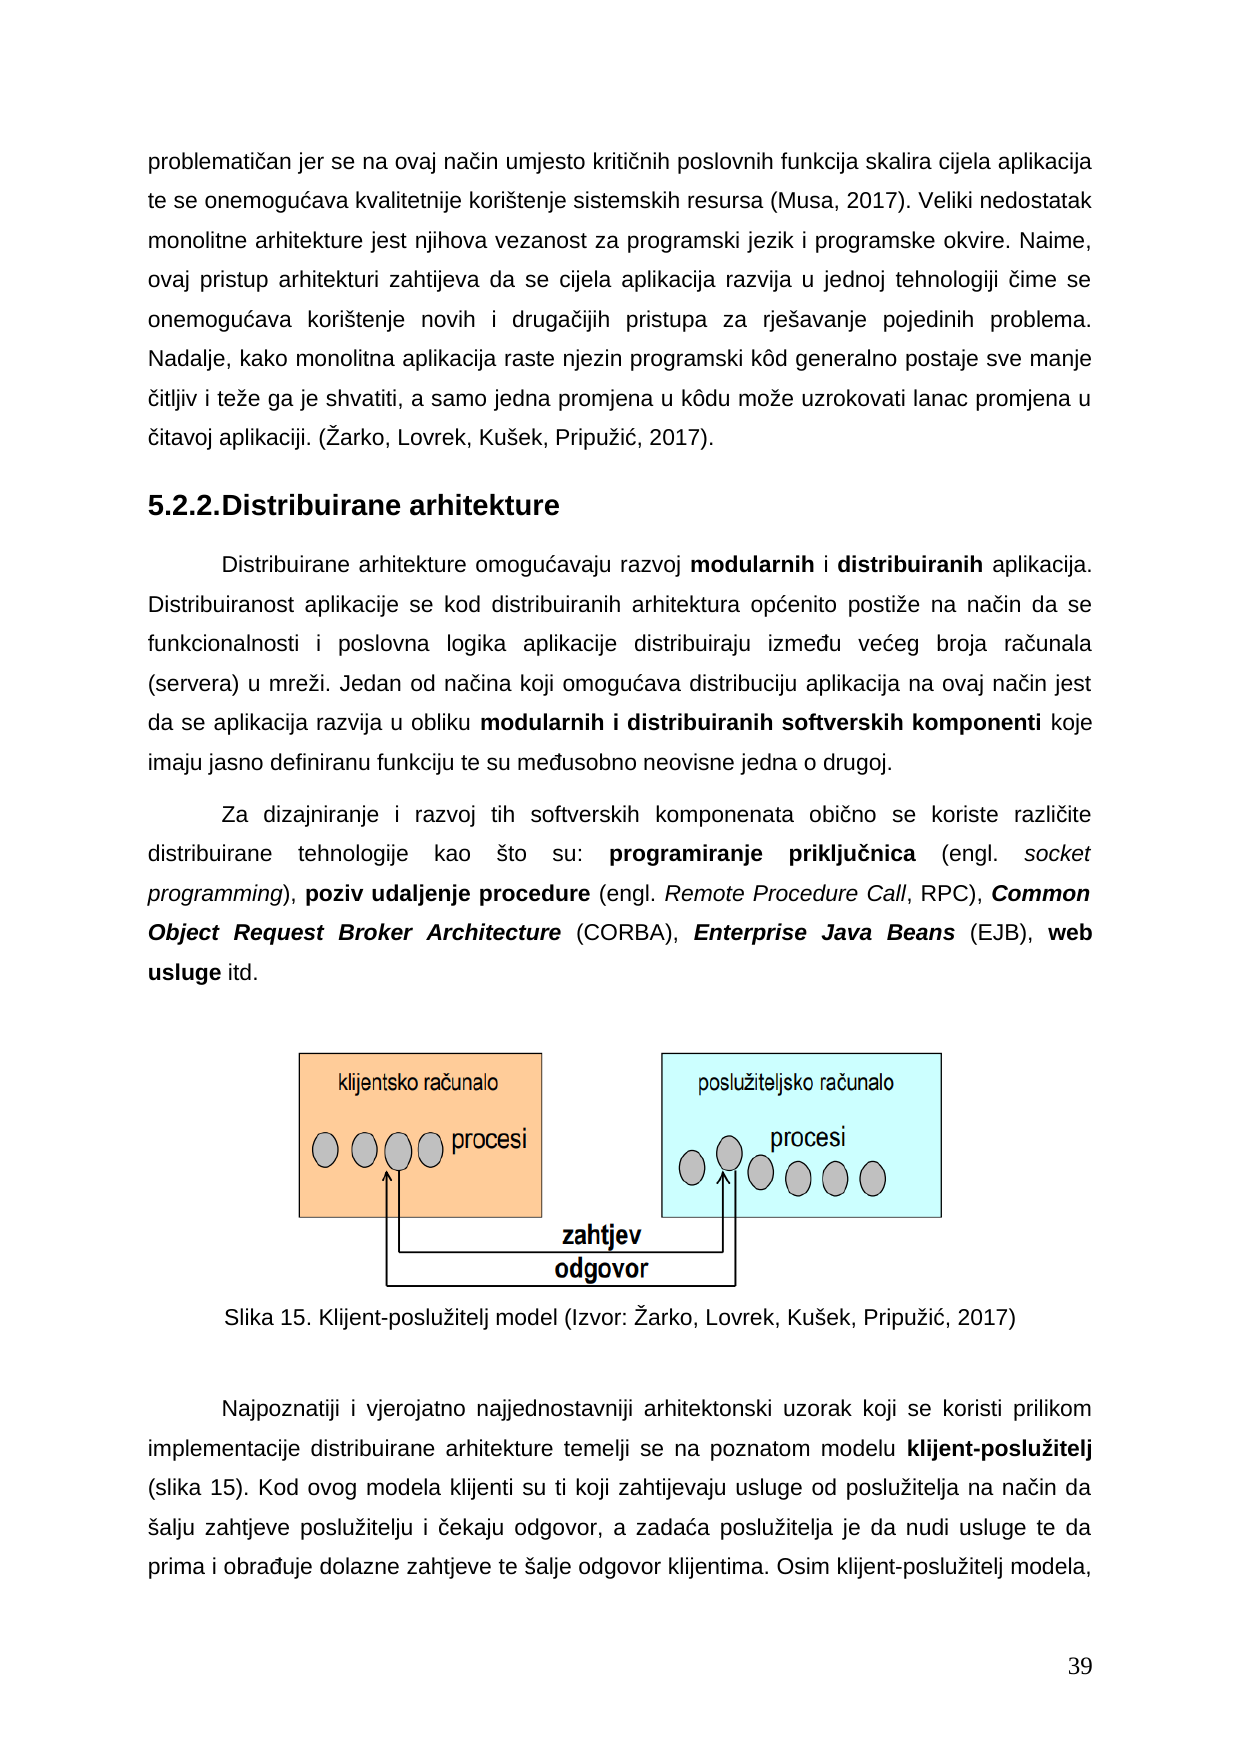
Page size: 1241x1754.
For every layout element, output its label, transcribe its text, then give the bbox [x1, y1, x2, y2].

picture [295, 1050, 945, 1290]
text Slika 15. Klijent-poslužitelj model (Izvor: Žarko, Lovrek, Kušek, Pripužić, 2017) [148, 1304, 1093, 1330]
text Distribuirane arhitekture omogućavaju razvoj modularnih i distribuiranih aplikacija. Distribuiranost aplikacije se kod distribuiranih arhitektura općenito postiže na način da se funkcionalnosti i poslovna logika aplikacije distribuiraju između većeg broja računala (servera) u mreži. Jedan od načina koji omogućava distribuciju aplikacija na ovaj način jest da se aplikacija razvija u obliku modularnih i distribuiranih softverskih komponenti koje imaju jasno definiranu funkciju te su međusobno neovisne jedna o drugoj. [148, 551, 1093, 775]
text Distribuirane arhitekture [148, 488, 1093, 522]
text Za dizajniranje i razvoj tih softverskih komponenata obično se koriste različite distribuirane tehnologije kao što su: programiranje priključnica (engl. socket programming), poziv udaljenje procedure (engl. Remote Procedure Call, RPC), Common Object Request Broker Architecture (CORBA), Enterprise Java Beans (EJB), web usluge itd. [148, 801, 1093, 985]
